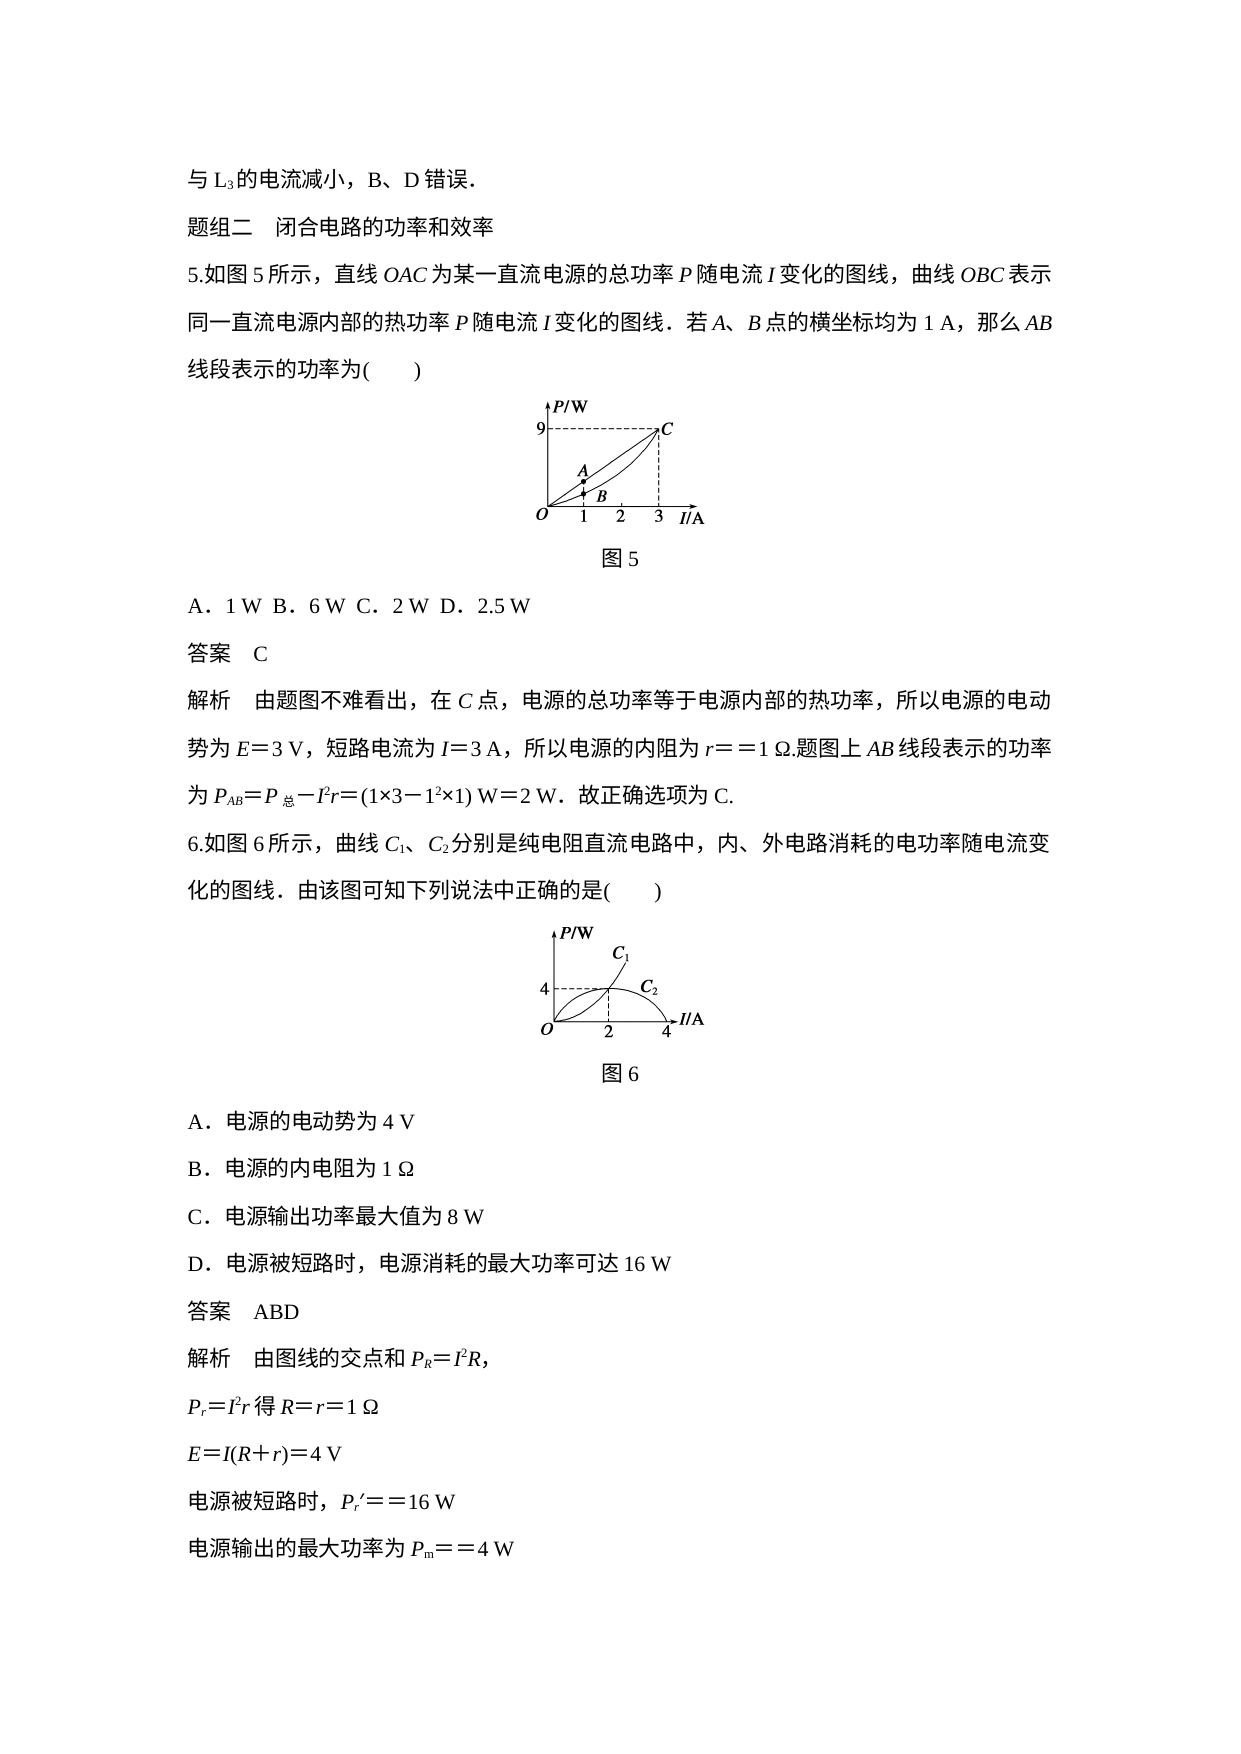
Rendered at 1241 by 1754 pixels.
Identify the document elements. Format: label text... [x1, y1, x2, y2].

text 电源输出的最大功率为Pm＝＝4 W [187, 1531, 1053, 1563]
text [187, 162, 1053, 194]
text 答案 ABD [187, 1294, 1053, 1325]
picture [533, 920, 707, 1042]
text 解析 由题图不难看出，在C点，电源的总功率等于电源内部的热功率，所以电源的电动势为E＝3 V，短路电流为I＝，所以电源的内阻为r＝＝1 Ω.题图上AB线段表示的功率为PAB＝P总－I2r＝(1×3－12×1) W＝2 W．故正确选项为C. [187, 683, 1053, 810]
text C．电源输出功率最大值为8 W [187, 1199, 1053, 1230]
text 6.如图6所示，曲线C1、C2分别是纯电阻直流电路中，内、外电路消耗的电功率随电流变化的图线．由该图可知下列说法中正确的是( ) [187, 826, 1053, 905]
text A．1 W B．6 W C．2 W D．2.5 W [187, 588, 1053, 620]
text D．电源被短路时，电源消耗的最大功率可达16 W [187, 1246, 1053, 1278]
text 5.如图5所示，直线OAC为某一直流电源的总功率P随电流I变化的图线，曲线OBC表示同一直流电源内部的热功率P随电流I变化的图线．若A、B点的横坐标均为，那么AB线段表示的功率为( ) [187, 257, 1053, 384]
text 题组二 闭合电路的功率和效率 [187, 209, 1053, 241]
text 图6 [187, 1056, 1053, 1088]
text 图5 [187, 541, 1053, 572]
text B．电源的内电阻为1 Ω [187, 1151, 1053, 1183]
text 电源被短路时，Pr′＝＝16 W [187, 1484, 1053, 1515]
text Pr＝I2r得R＝r＝1 Ω [187, 1389, 1053, 1420]
picture [533, 399, 707, 526]
text A．电源的电动势为4 V [187, 1104, 1053, 1135]
text 答案 C [187, 636, 1053, 667]
text E＝I(R＋r)＝4 V [187, 1436, 1053, 1468]
text 解析 由图线的交点和PR＝I2R， [187, 1341, 1053, 1373]
